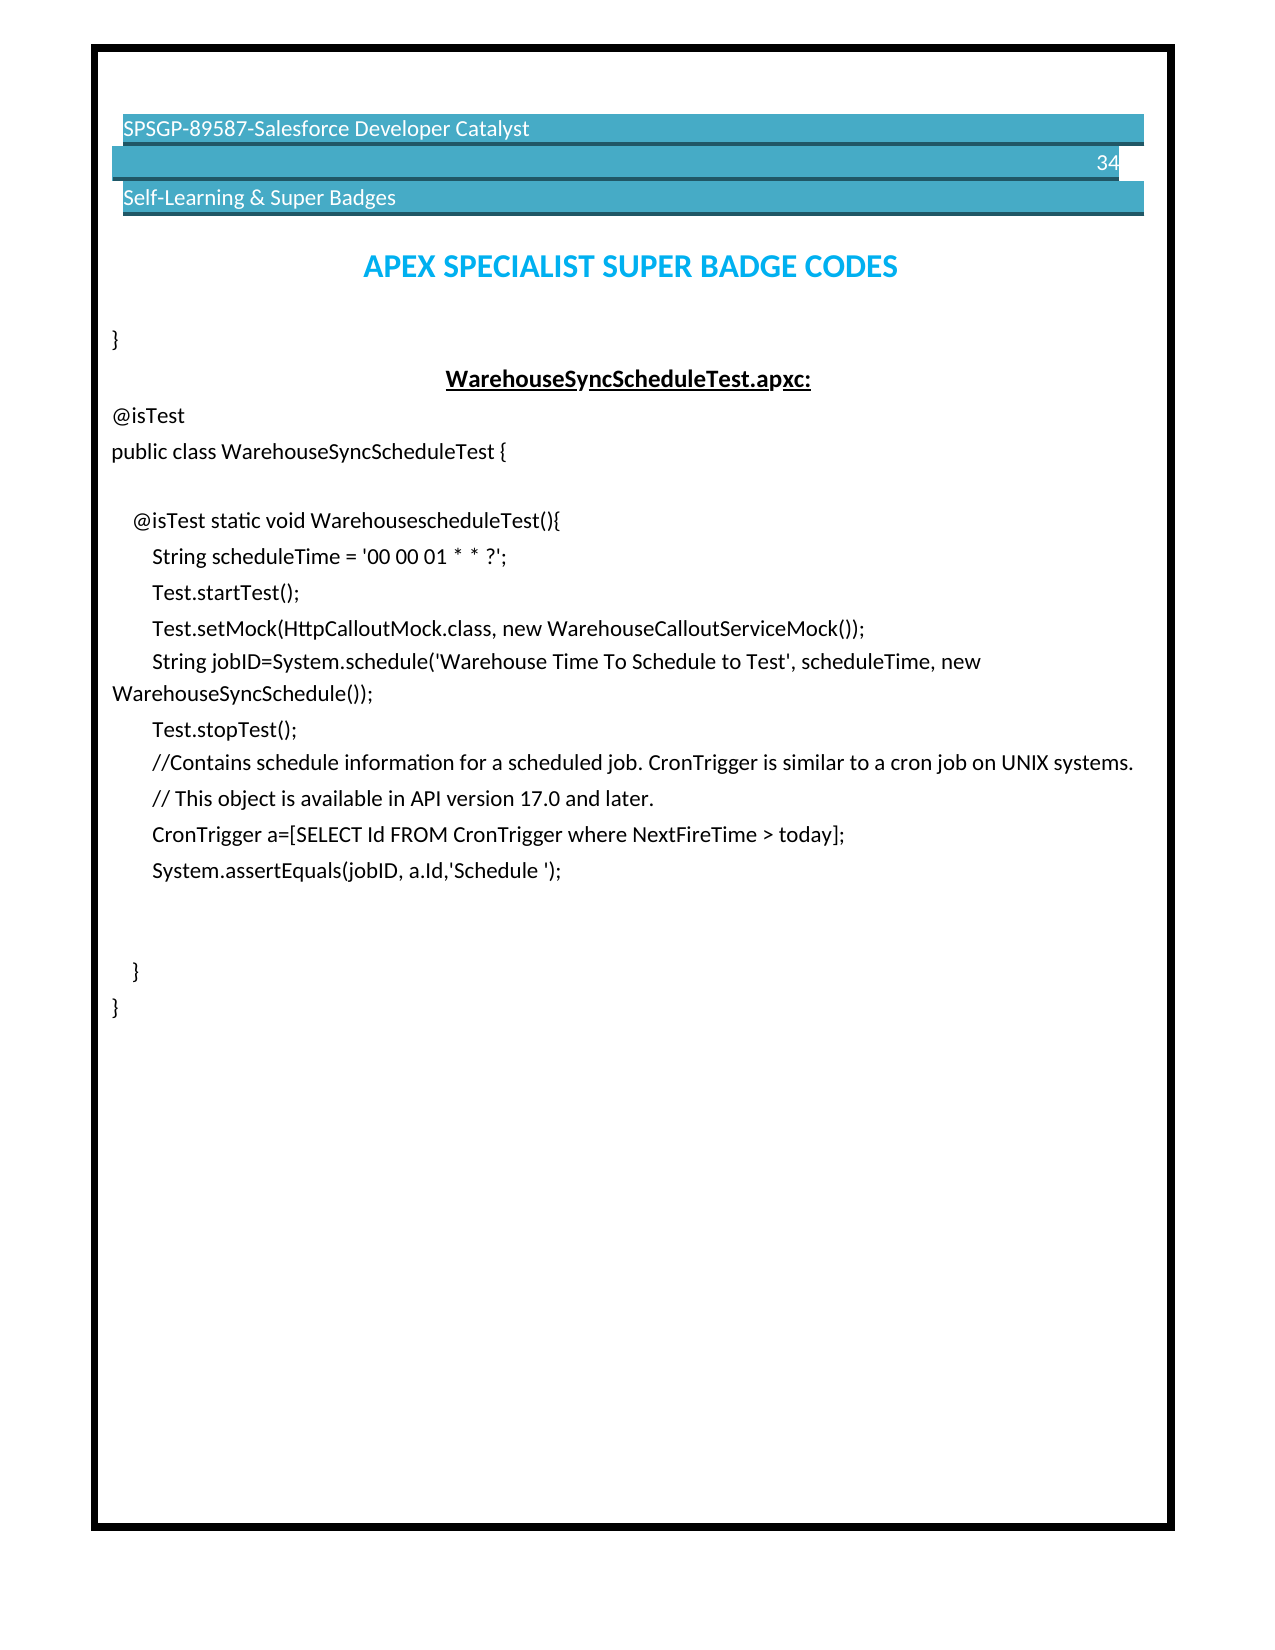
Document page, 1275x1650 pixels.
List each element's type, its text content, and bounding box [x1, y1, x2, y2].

text String scheduleTime = '00 00 01 * * ?'; [111, 542, 1144, 570]
text //Contains schedule information for a scheduled job. CronTrigger is similar to a cron job on UNIX systems. [111, 748, 1144, 776]
text CronTrigger a=[SELECT Id FROM CronTrigger where NextFireTime > today]; [111, 820, 1144, 848]
text // This object is available in API version 17.0 and later. [111, 784, 1144, 812]
text public class WarehouseSyncScheduleTest { [111, 437, 1144, 465]
text } [111, 993, 1144, 1021]
text } [111, 325, 1144, 353]
text Test.setMock(HttpCalloutMock.class, new WarehouseCalloutServiceMock()); [111, 614, 1144, 642]
text String jobID=System.schedule('Warehouse Time To Schedule to Test', scheduleTime, new WarehouseSyncSchedule()); [111, 647, 1144, 707]
text } [111, 957, 1144, 985]
text @isTest [111, 401, 1144, 429]
text Test.stopTest(); [111, 715, 1144, 743]
text Test.startTest(); [111, 578, 1144, 606]
text WarehouseSyncScheduleTest.apxc: [130, 363, 1126, 394]
text @isTest static void WarehousescheduleTest(){ [111, 506, 1144, 534]
text System.assertEquals(jobID, a.Id,'Schedule '); [111, 856, 1144, 884]
